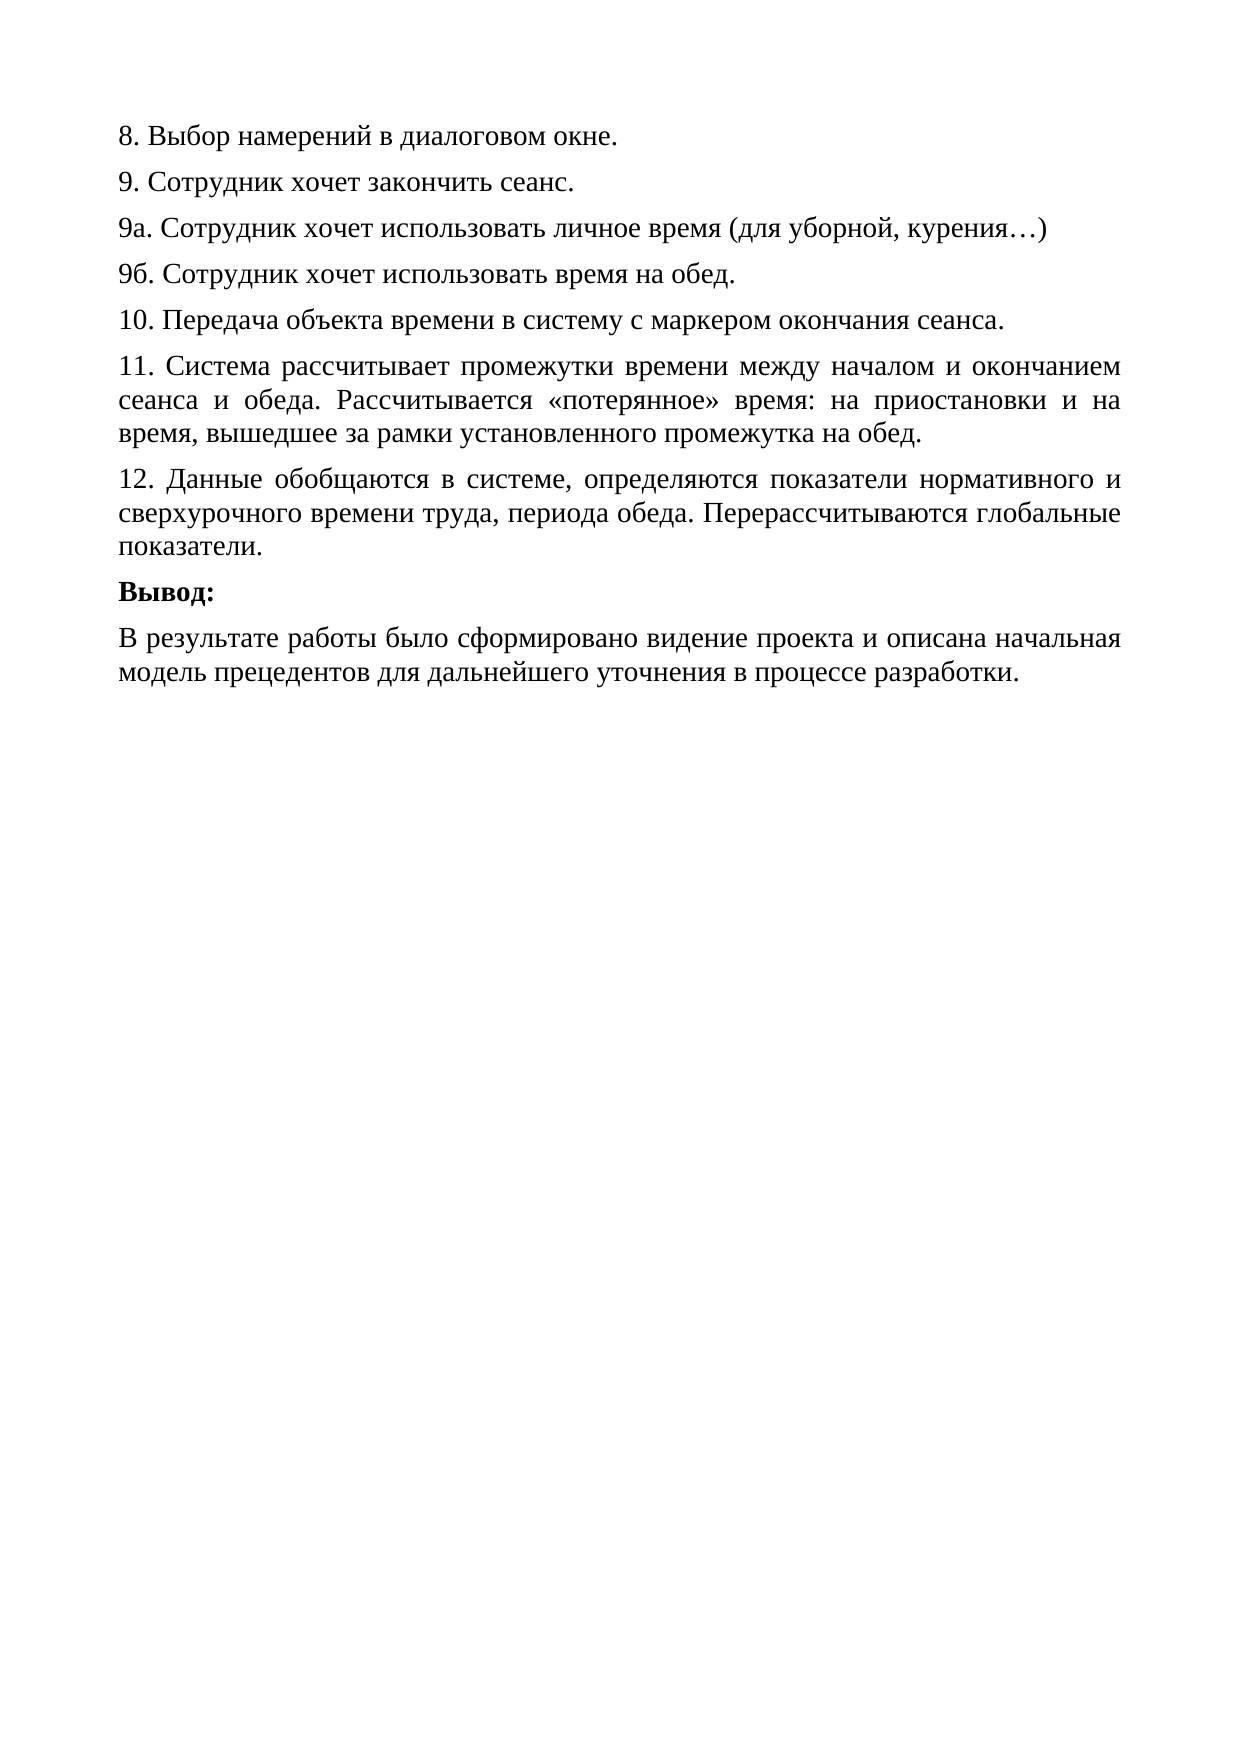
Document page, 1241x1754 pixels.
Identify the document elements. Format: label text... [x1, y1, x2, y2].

text 9б. Сотрудник хочет использовать время на обед. [118, 256, 1122, 290]
text Вывод: [118, 574, 1122, 608]
text 9а. Сотрудник хочет использовать личное время (для уборной, курения…) [118, 210, 1122, 244]
text 9. Сотрудник хочет закончить сеанс. [118, 164, 1122, 198]
text В результате работы было сформировано видение проекта и описана начальная модель прецедентов для дальнейшего уточнения в процессе разработки. [118, 621, 1122, 688]
text 8. Выбор намерений в диалоговом окне. [118, 118, 1122, 152]
text 11. Система рассчитывает промежутки времени между началом и окончанием сеанса и обеда. Рассчитывается «потерянное» время: на приостановки и на время, вышедшее за рамки установленного промежутка на обед. [118, 348, 1122, 449]
text 10. Передача объекта времени в систему с маркером окончания сеанса. [118, 302, 1122, 336]
text 12. Данные обобщаются в системе, определяются показатели нормативного и сверхурочного времени труда, периода обеда. Перерассчитываются глобальные показатели. [118, 461, 1122, 562]
